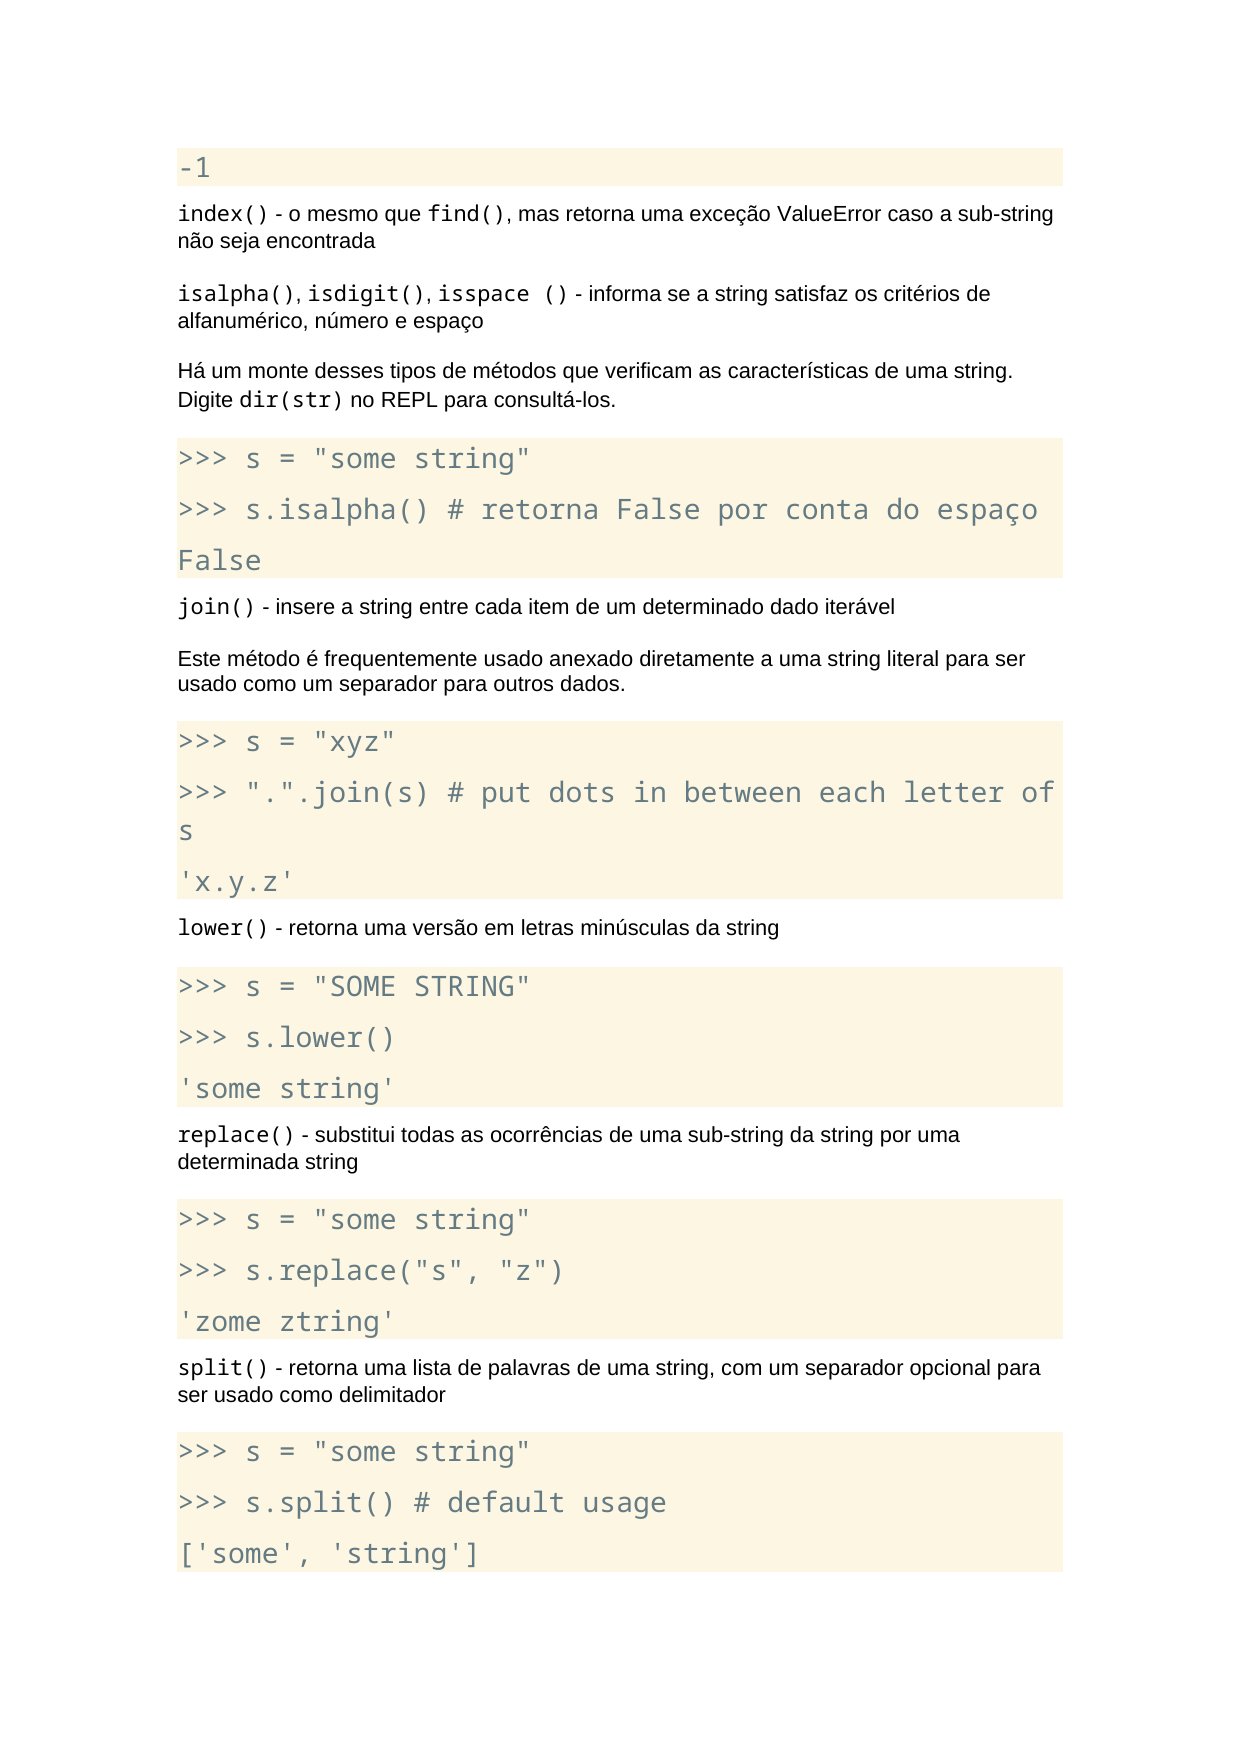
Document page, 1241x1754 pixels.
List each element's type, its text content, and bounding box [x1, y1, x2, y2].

text >>> s = "some string" [177, 1432, 1063, 1470]
text >>> ".".join(s) # put dots in between each letter of s [177, 772, 1063, 849]
text >>> s.split() # default usage [177, 1483, 1063, 1521]
text replace() - substitui todas as ocorrências de uma sub-string da string por uma determinada string [177, 1119, 1063, 1174]
text >>> s = "xyz" [177, 721, 1063, 759]
text >>> s = "some string" [177, 438, 1063, 477]
text >>> s.isalpha() # retorna False por conta do espaço [177, 489, 1063, 528]
text >>> s.replace("s", "z") [177, 1250, 1063, 1288]
text index() - o mesmo que find(), mas retorna uma exceção ValueError caso a sub-string não seja encontrada [177, 198, 1063, 253]
text split() - retorna uma lista de palavras de uma string, com um separador opcional para ser usado como delimitador [177, 1352, 1063, 1407]
text 'zome ztring' [177, 1301, 1063, 1339]
text 'x.y.z' [177, 861, 1063, 899]
text >>> s = "some string" [177, 1199, 1063, 1238]
text Há um monte desses tipos de métodos que verificam as características de uma string. Digite dir(str) no REPL para consultá-los. [177, 358, 1063, 413]
text ['some', 'string'] [177, 1533, 1063, 1572]
text isalpha(), isdigit(), isspace () - informa se a string satisfaz os critérios de alfanumérico, número e espaço [177, 278, 1063, 333]
text -1 [177, 148, 1063, 186]
text Este método é frequentemente usado anexado diretamente a uma string literal para ser usado como um separador para outros dados. [177, 646, 1063, 696]
text lower() - retorna uma versão em letras minúsculas da string [177, 912, 1063, 942]
text False [177, 540, 1063, 578]
text 'some string' [177, 1068, 1063, 1107]
text >>> s.lower() [177, 1018, 1063, 1056]
text join() - insere a string entre cada item de um determinado dado iterável [177, 591, 1063, 621]
text >>> s = "SOME STRING" [177, 967, 1063, 1005]
